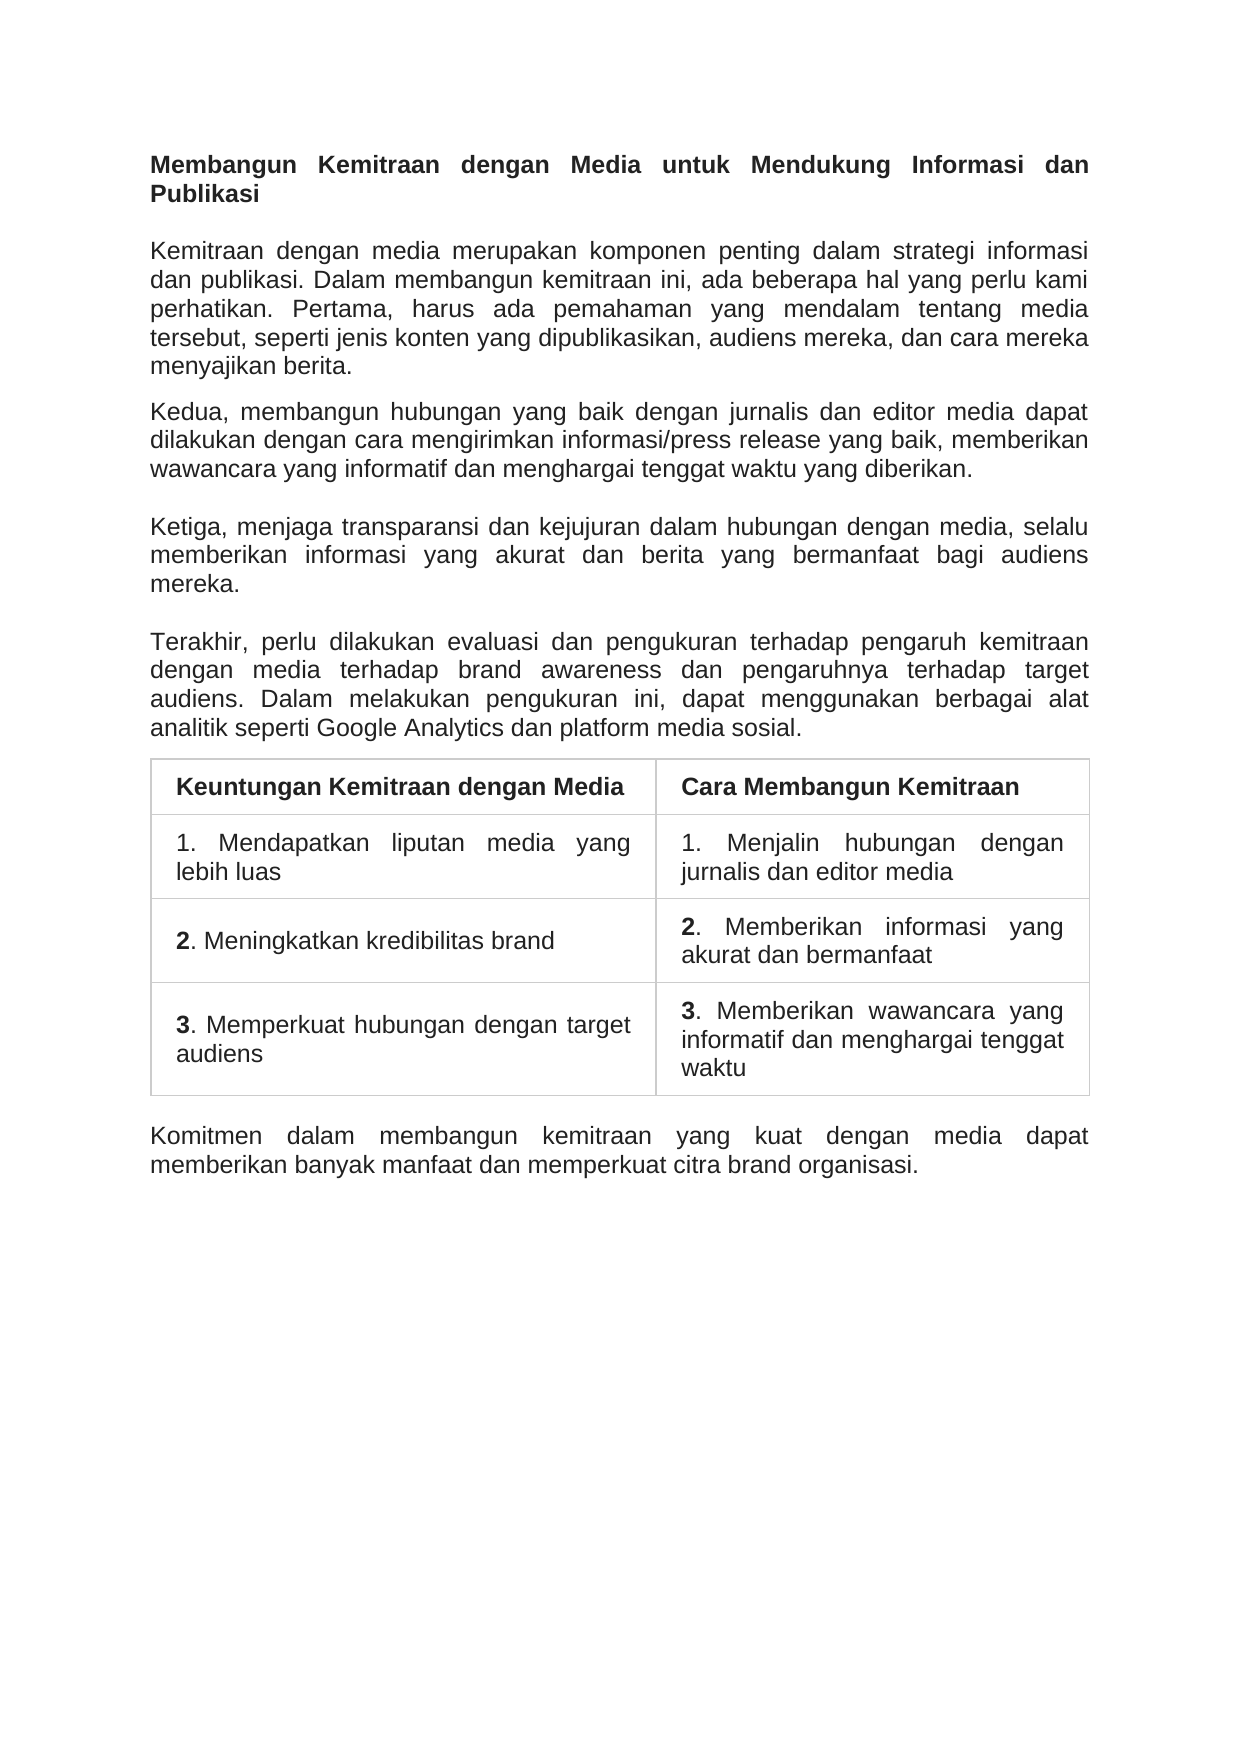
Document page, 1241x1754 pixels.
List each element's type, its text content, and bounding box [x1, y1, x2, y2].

table_cell 2. Meningkatkan kredibilitas brand [152, 899, 655, 982]
table_header Cara Membangun Kemitraan [657, 760, 1089, 814]
table_cell 3. Memperkuat hubungan dengan target audiens [152, 983, 655, 1094]
text Ketiga, menjaga transparansi dan kejujuran dalam hubungan dengan media, selalu memberikan informasi yang akurat dan berita yang bermanfaat bagi audiens mereka. [150, 512, 1090, 598]
table_header Keuntungan Kemitraan dengan Media [152, 760, 655, 814]
text Komitmen dalam membangun kemitraan yang kuat dengan media dapat memberikan banyak manfaat dan memperkuat citra brand organisasi. [150, 1121, 1090, 1179]
text Kedua, membangun hubungan yang baik dengan jurnalis dan editor media dapat dilakukan dengan cara mengirimkan informasi/press release yang baik, memberikan wawancara yang informatif dan menghargai tenggat waktu yang diberikan. [150, 397, 1090, 483]
table_cell 1. Mendapatkan liputan media yang lebih luas [152, 815, 655, 898]
text Membangun Kemitraan dengan Media untuk Mendukung Informasi dan Publikasi [150, 150, 1090, 207]
text Kemitraan dengan media merupakan komponen penting dalam strategi informasi dan publikasi. Dalam membangun kemitraan ini, ada beberapa hal yang perlu kami perhatikan. Pertama, harus ada pemahaman yang mendalam tentang media tersebut, seperti jenis konten yang dipublikasikan, audiens mereka, dan cara mereka menyajikan berita. [150, 236, 1090, 380]
table_cell 2. Memberikan informasi yang akurat dan bermanfaat [657, 899, 1089, 982]
table_cell 1. Menjalin hubungan dengan jurnalis dan editor media [657, 815, 1089, 898]
text Terakhir, perlu dilakukan evaluasi dan pengukuran terhadap pengaruh kemitraan dengan media terhadap brand awareness dan pengaruhnya terhadap target audiens. Dalam melakukan pengukuran ini, dapat menggunakan berbagai alat analitik seperti Google Analytics dan platform media sosial. [150, 627, 1090, 742]
table_cell 3. Memberikan wawancara yang informatif dan menghargai tenggat waktu [657, 983, 1089, 1094]
